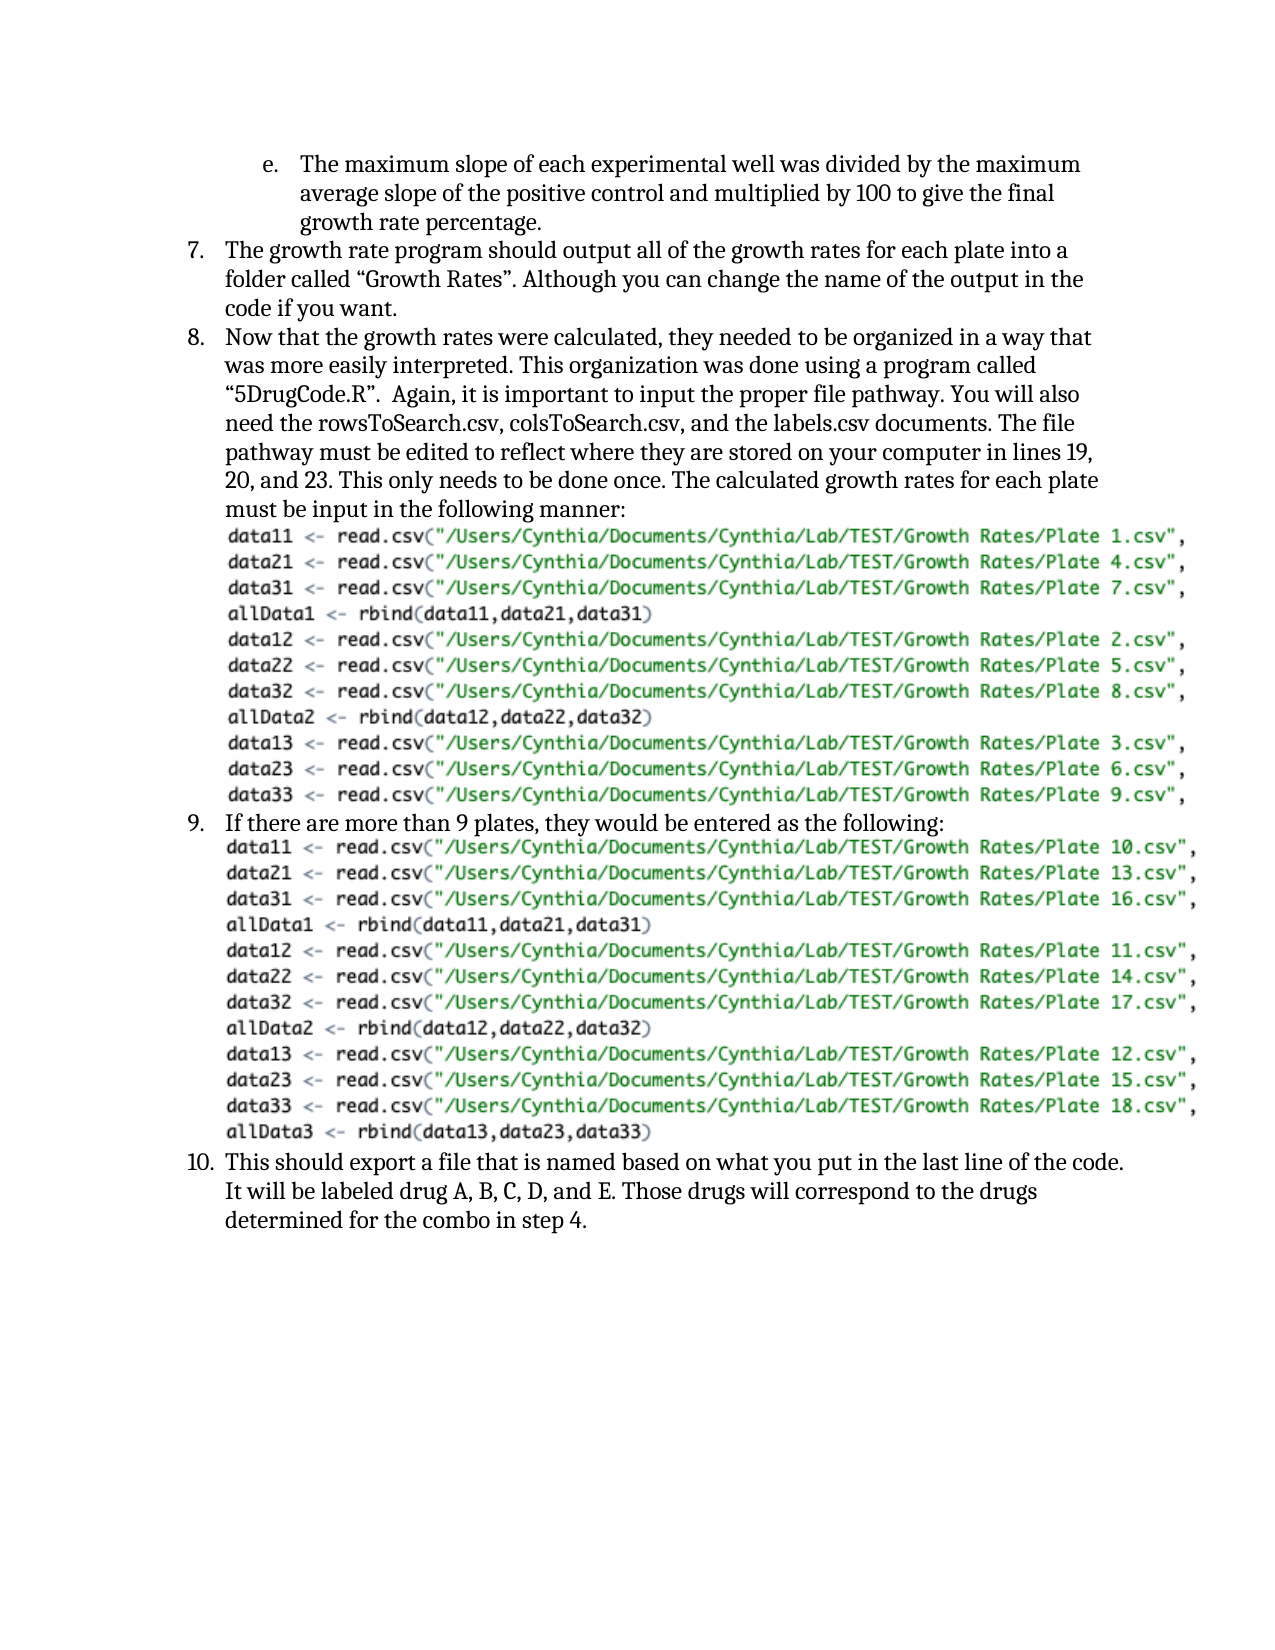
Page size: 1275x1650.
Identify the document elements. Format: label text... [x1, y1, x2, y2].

list If there are more than 9 plates, they would be entered as the following: [187, 808, 1125, 837]
list The maximum slope of each experimental well was divided by the maximum average slope of the positive control and multiplied by 100 to give the final growth rate percentage. [262, 150, 1125, 236]
list Now that the growth rates were calculated, they needed to be organized in a way that was more easily interpreted. This organization was done using a program called “5DrugCode.R”. Again, it is important to input the proper file pathway. You will also need the rowsToSearch.csv, colsToSearch.csv, and the labels.csv documents. The file pathway must be edited to reflect where they are stored on your computer in lines 19, 20, and 23. This only needs to be done once. The calculated growth rates for each plate must be input in the following manner: [187, 322, 1125, 524]
picture [225, 523, 1199, 809]
picture [225, 837, 1199, 1149]
list The growth rate program should output all of the growth rates for each plate into a folder called “Growth Rates”. Although you can change the name of the output in the code if you want. [187, 236, 1125, 322]
list This should export a file that is named based on what you put in the last line of the code. It will be labeled drug A, B, C, D, and E. Those drugs will correspond to the drugs determined for the combo in step 4. [187, 1148, 1125, 1234]
